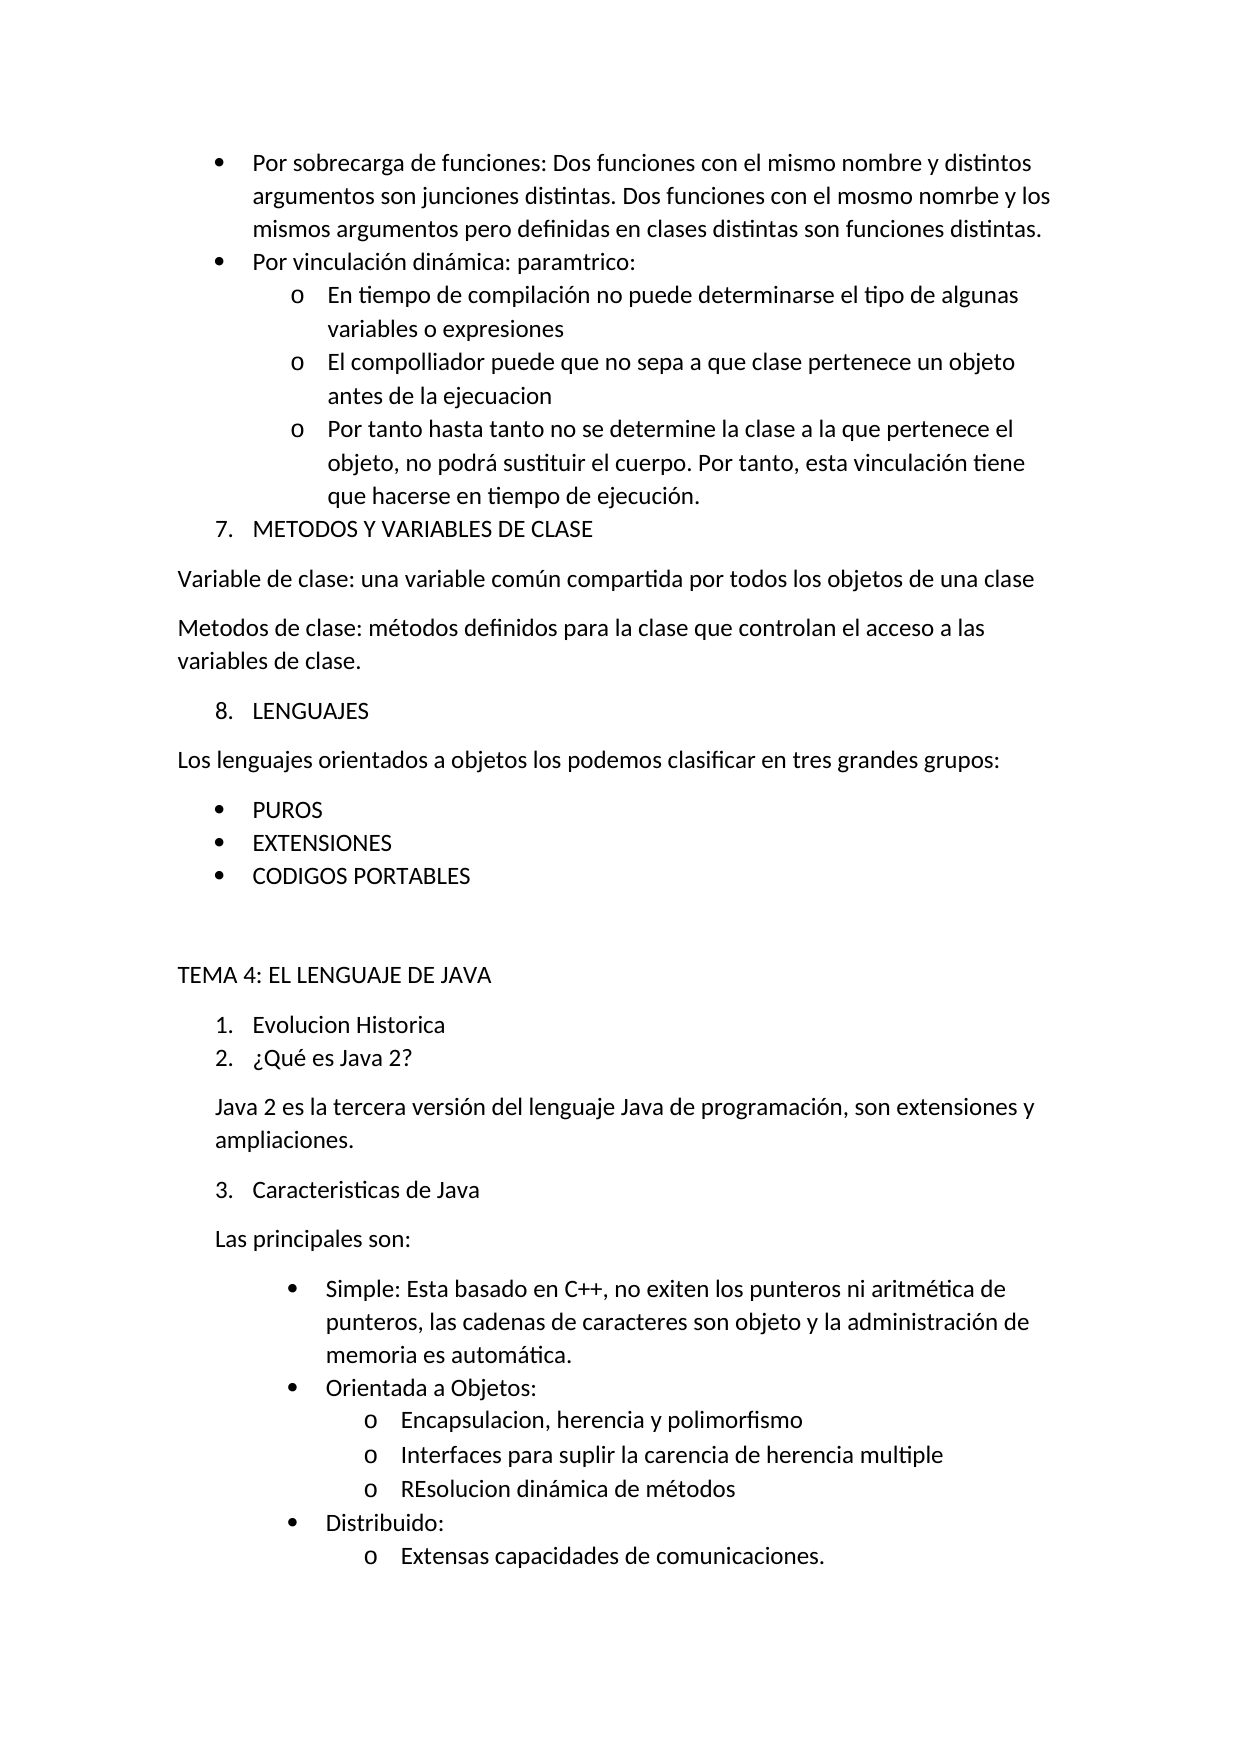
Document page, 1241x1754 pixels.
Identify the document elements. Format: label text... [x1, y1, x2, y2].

list Interfaces para suplir la carencia de herencia multiple [363, 1439, 1063, 1471]
list Extensas capacidades de comunicaciones. [363, 1540, 1063, 1572]
list Encapsulacion, herencia y polimorfismo [363, 1405, 1063, 1436]
list EXTENSIONES [215, 827, 1063, 858]
list REsolucion dinámica de métodos [363, 1473, 1063, 1505]
text TEMA 4: EL LENGUAJE DE JAVA [177, 959, 1063, 990]
list Por tanto hasta tanto no se determine la clase a la que pertenece el objeto, no podrá sustituir el cuerpo. Por tanto, esta vinculación tiene que hacerse en tiempo de ejecución. [290, 413, 1063, 511]
text Las principales son: [215, 1223, 1063, 1254]
text Variable de clase: una variable común compartida por todos los objetos de una clase [177, 563, 1063, 593]
list Por vinculación dinámica: paramtrico: [215, 246, 1063, 277]
list Distribuido: [288, 1507, 1063, 1538]
list METODOS Y VARIABLES DE CLASE [215, 513, 1063, 544]
list ¿Qué es Java 2? [215, 1042, 1063, 1072]
text Java 2 es la tercera versión del lenguaje Java de programación, son extensiones y ampliaciones. [215, 1091, 1063, 1155]
text Los lenguajes orientados a objetos los podemos clasificar en tres grandes grupos: [177, 745, 1063, 775]
list Orientada a Objetos: [288, 1372, 1063, 1402]
text Metodos de clase: métodos definidos para la clase que controlan el acceso a las variables de clase. [177, 613, 1063, 676]
list El compolliador puede que no sepa a que clase pertenece un objeto antes de la ejecuacion [290, 346, 1063, 411]
list PUROS [215, 794, 1063, 825]
list Por sobrecarga de funciones: Dos funciones con el mismo nombre y distintos argumentos son junciones distintas. Dos funciones con el mosmo nomrbe y los mismos argumentos pero definidas en clases distintas son funciones distintas. [215, 148, 1063, 244]
list Evolucion Historica [215, 1009, 1063, 1039]
list Caracteristicas de Java [215, 1174, 1063, 1204]
list Simple: Esta basado en C++, no exiten los punteros ni aritmética de punteros, las cadenas de caracteres son objeto y la administración de memoria es automática. [288, 1273, 1063, 1369]
list En tiempo de compilación no puede determinarse el tipo de algunas variables o expresiones [290, 279, 1063, 344]
list LENGUAJES [215, 695, 1063, 726]
list CODIGOS PORTABLES [215, 860, 1063, 891]
